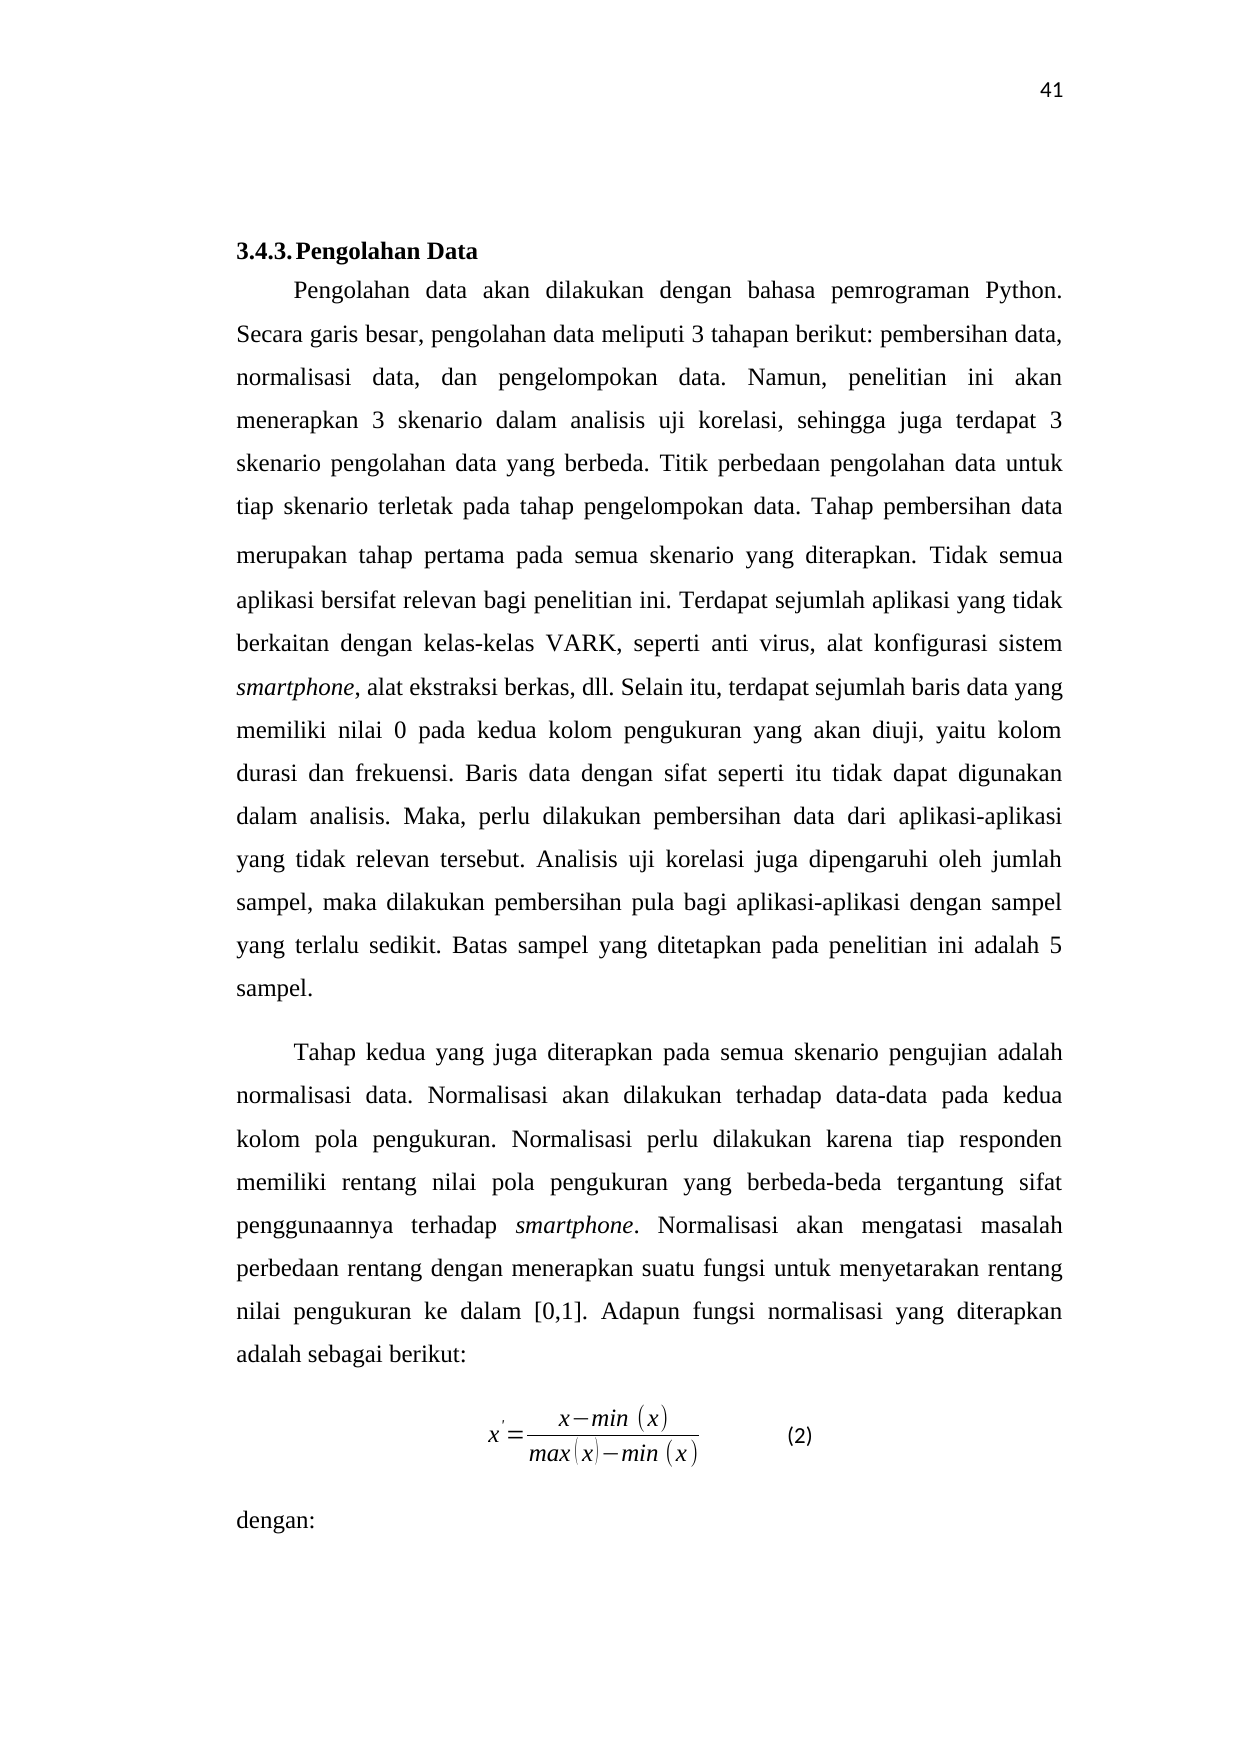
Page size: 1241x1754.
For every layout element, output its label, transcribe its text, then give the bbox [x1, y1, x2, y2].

text (2) [236, 1403, 1063, 1468]
text dengan: [236, 1505, 1063, 1534]
subtitle Pengolahan Data [236, 236, 1063, 265]
text Tahap kedua yang juga diterapkan pada semua skenario pengujian adalah normalisasi data. Normalisasi akan dilakukan terhadap data-data pada kedua kolom pola pengukuran. Normalisasi perlu dilakukan karena tiap responden memiliki rentang nilai pola pengukuran yang berbeda-beda tergantung sifat penggunaannya terhadap smartphone. Normalisasi akan mengatasi masalah perbedaan rentang dengan menerapkan suatu fungsi untuk menyetarakan rentang nilai pengukuran ke dalam [0,1]. Adapun fungsi normalisasi yang diterapkan adalah sebagai berikut: [236, 1037, 1063, 1368]
text Pengolahan data akan dilakukan dengan bahasa pemrograman Python. Secara garis besar, pengolahan data meliputi 3 tahapan berikut: pembersihan data, normalisasi data, dan pengelompokan data. Namun, penelitian ini akan menerapkan 3 skenario dalam analisis uji korelasi, sehingga juga terdapat 3 skenario pengolahan data yang berbeda. Titik perbedaan pengolahan data untuk tiap skenario terletak pada tahap pengelompokan data. Tahap pembersihan data merupakan tahap pertama pada semua skenario yang diterapkan. Tidak semua aplikasi bersifat relevan bagi penelitian ini. Terdapat sejumlah aplikasi yang tidak berkaitan dengan kelas-kelas VARK, seperti anti virus, alat konfigurasi sistem smartphone, alat ekstraksi berkas, dll. Selain itu, terdapat sejumlah baris data yang memiliki nilai 0 pada kedua kolom pengukuran yang akan diuji, yaitu kolom durasi dan frekuensi. Baris data dengan sifat seperti itu tidak dapat digunakan dalam analisis. Maka, perlu dilakukan pembersihan data dari aplikasi-aplikasi yang tidak relevan tersebut. Analisis uji korelasi juga dipengaruhi oleh jumlah sampel, maka dilakukan pembersihan pula bagi aplikasi-aplikasi dengan sampel yang terlalu sedikit. Batas sampel yang ditetapkan pada penelitian ini adalah 5 sampel. [236, 276, 1063, 1002]
